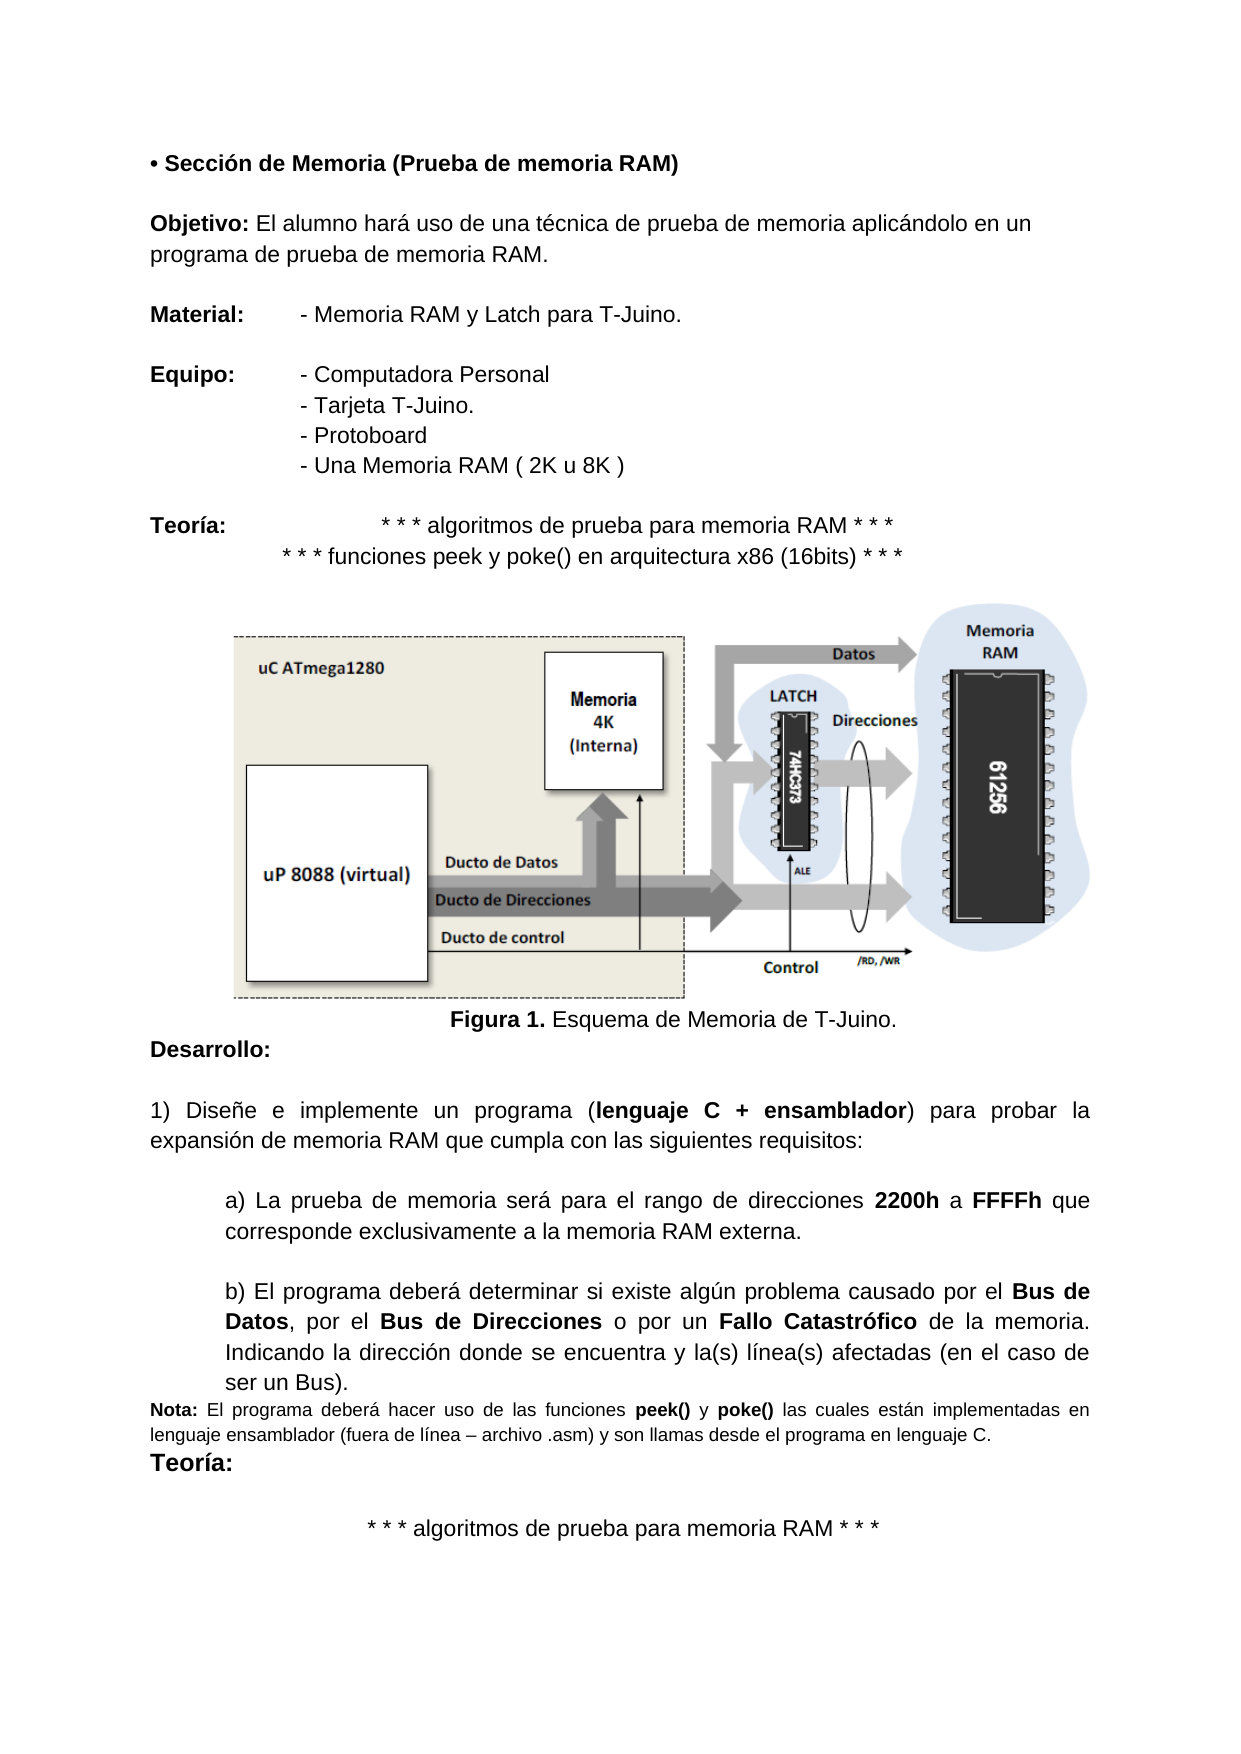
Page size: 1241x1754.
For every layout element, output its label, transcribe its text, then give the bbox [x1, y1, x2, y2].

text * * * algoritmos de prueba para memoria RAM * * * [150, 1514, 1090, 1541]
text Teoría: [150, 1448, 1090, 1477]
text Objetivo: El alumno hará uso de una técnica de prueba de memoria aplicándolo en un programa de prueba de memoria RAM. [150, 210, 1090, 267]
text Nota: El programa deberá hacer uso de las funciones peek() y poke() las cuales están implementadas en lenguaje ensamblador (fuera de línea – archivo .asm) y son llamas desde el programa en lenguaje C. [150, 1399, 1090, 1445]
text - Una Memoria RAM ( 2K u 8K ) [225, 452, 1090, 478]
text * * * funciones peek y poke() en arquitectura x86 (16bits) * * * [225, 543, 1090, 569]
text a) La prueba de memoria será para el rango de direcciones 2200h a FFFFh que corresponde exclusivamente a la memoria RAM externa. [225, 1187, 1090, 1244]
text Desarrollo: [150, 1036, 1090, 1063]
text - Protoboard [225, 422, 1090, 448]
text Figura 1. Esquema de Memoria de T-Juino. [375, 1006, 1090, 1032]
text • Sección de Memoria (Prueba de memoria RAM) [150, 150, 1090, 176]
text b) El programa deberá determinar si existe algún problema causado por el Bus de Datos, por el Bus de Direcciones o por un Fallo Catastrófico de la memoria. Indicando la dirección donde se encuentra y la(s) línea(s) afectadas (en el caso de ser un Bus). [225, 1278, 1090, 1395]
text Equipo: - Computadora Personal [150, 361, 1090, 388]
text Teoría: * * * algoritmos de prueba para memoria RAM * * * [150, 512, 1090, 539]
text - Tarjeta T-Juino. [225, 392, 1090, 418]
text Material: - Memoria RAM y Latch para T-Juino. [150, 301, 1090, 327]
picture [225, 603, 1099, 1003]
text 1) Diseñe e implemente un programa (lenguaje C + ensamblador) para probar la expansión de memoria RAM que cumpla con las siguientes requisitos: [150, 1097, 1090, 1153]
